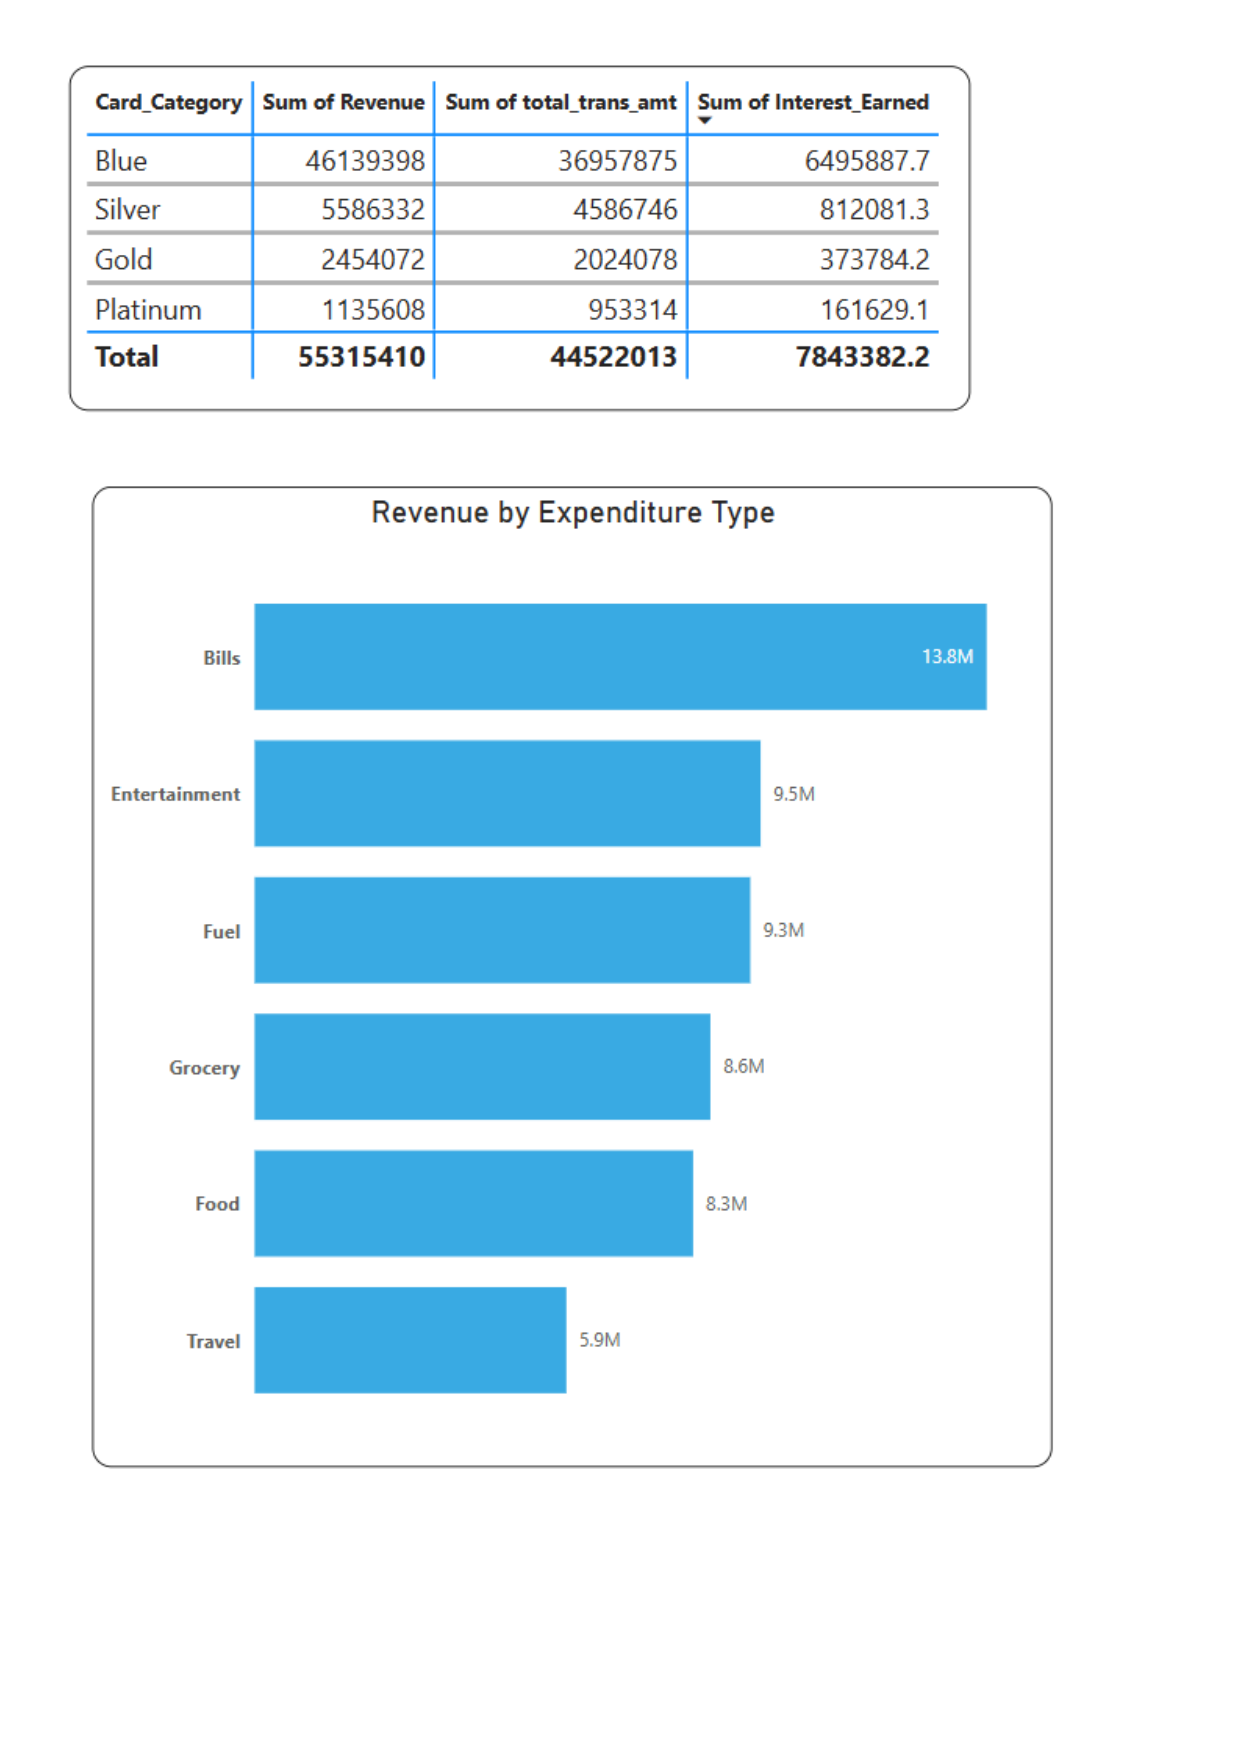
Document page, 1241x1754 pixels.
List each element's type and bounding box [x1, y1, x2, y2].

picture [59, 457, 1089, 1522]
picture [59, 59, 989, 439]
